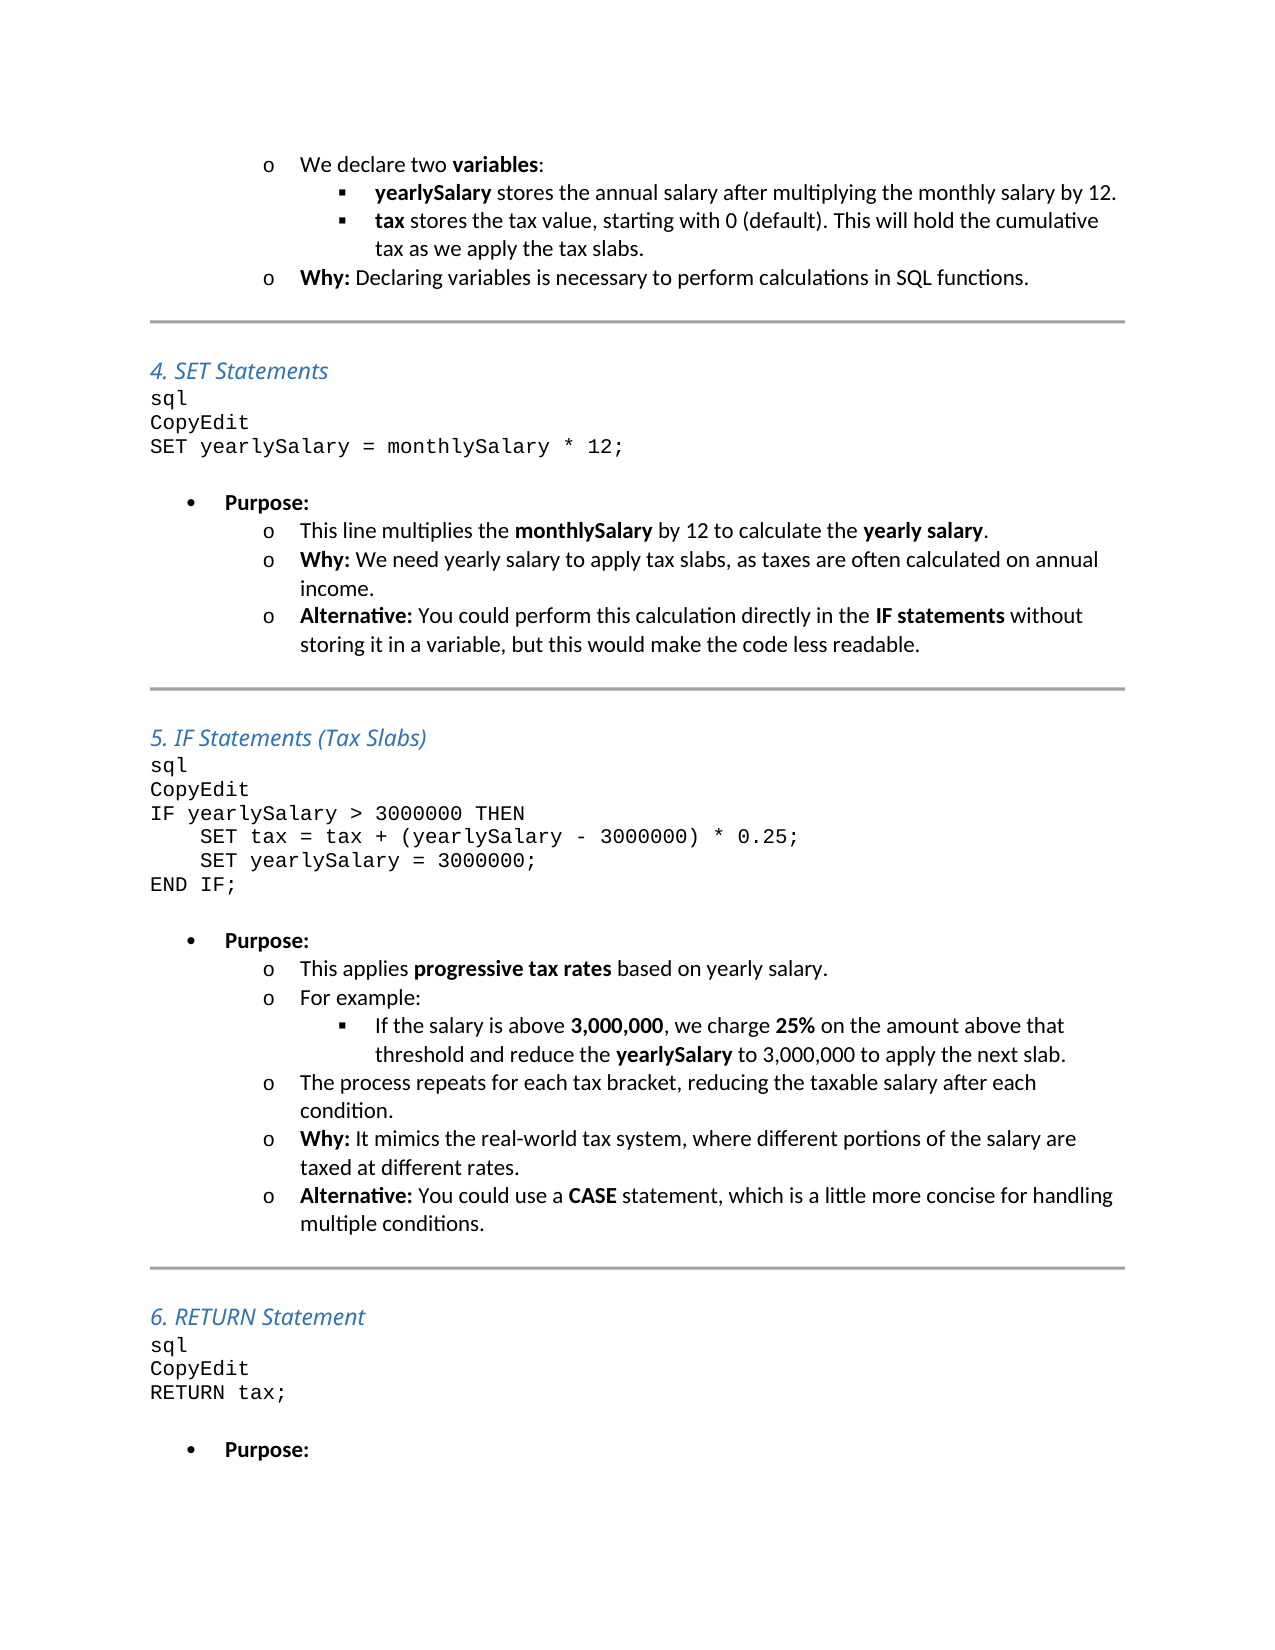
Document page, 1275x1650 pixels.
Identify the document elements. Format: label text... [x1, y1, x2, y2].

text CopyEdit [150, 1358, 1125, 1382]
list If the salary is above 3,000,000, we charge 25% on the amount above that threshold and reduce the yearlySalary to 3,000,000 to apply the next slab. [337, 1012, 1125, 1068]
list Why: We need yearly salary to apply tax slabs, as taxes are often calculated on annual income. [262, 545, 1125, 602]
text sql [150, 388, 1125, 412]
subtitle 5. IF Statements (Tax Slabs) [150, 722, 1125, 753]
text END IF; [150, 874, 1125, 897]
text sql [150, 1335, 1125, 1358]
subtitle 4. SET Statements [150, 355, 1125, 386]
list Why: Declaring variables is necessary to perform calculations in SQL functions. [262, 263, 1125, 291]
list This line multiplies the monthlySalary by 12 to calculate the yearly salary. [262, 517, 1125, 545]
list Purpose: [187, 488, 1125, 517]
list This applies progressive tax rates based on yearly salary. [262, 954, 1125, 983]
list For example: [262, 983, 1125, 1012]
text SET tax = tax + (yearlySalary - 3000000) * 0.25; [150, 826, 1125, 850]
list We declare two variables: [262, 150, 1125, 178]
list Purpose: [187, 1435, 1125, 1463]
list Alternative: You could use a CASE statement, which is a little more concise for handling multiple conditions. [262, 1181, 1125, 1237]
list tax stores the tax value, starting with 0 (default). This will hold the cumulative tax as we apply the tax slabs. [337, 207, 1125, 263]
list Purpose: [187, 927, 1125, 954]
text sql [150, 756, 1125, 779]
list Alternative: You could perform this calculation directly in the IF statements without storing it in a variable, but this would make the code less readable. [262, 602, 1125, 658]
text SET yearlySalary = monthlySalary * 12; [150, 436, 1125, 459]
list The process repeats for each tax bracket, reducing the taxable salary after each condition. [262, 1068, 1125, 1124]
list Why: It mimics the real-world tax system, where different portions of the salary are taxed at different rates. [262, 1124, 1125, 1181]
text RETURN tax; [150, 1382, 1125, 1406]
text IF yearlySalary > 3000000 THEN [150, 803, 1125, 826]
text CopyEdit [150, 412, 1125, 436]
text CopyEdit [150, 779, 1125, 803]
text SET yearlySalary = 3000000; [150, 850, 1125, 874]
list yearlySalary stores the annual salary after multiplying the monthly salary by 12. [337, 178, 1125, 207]
subtitle 6. RETURN Statement [150, 1301, 1125, 1332]
